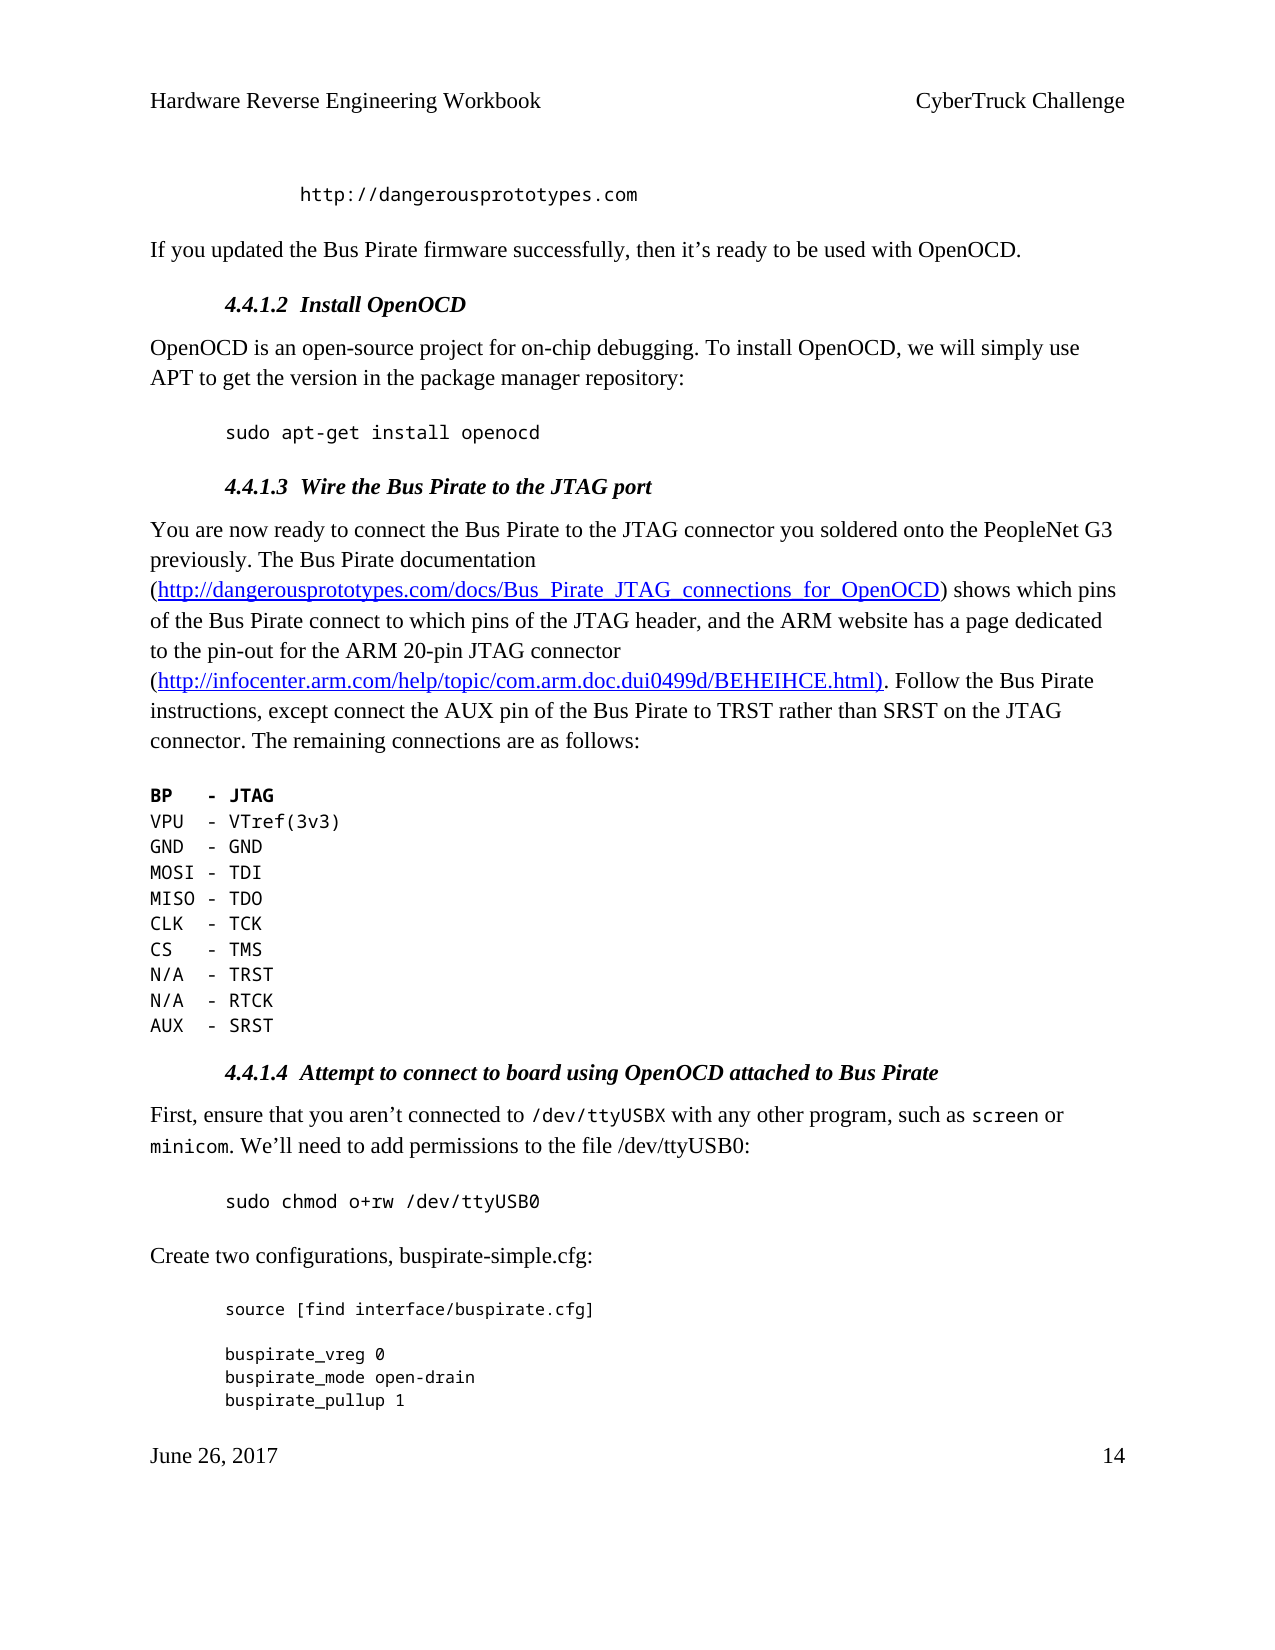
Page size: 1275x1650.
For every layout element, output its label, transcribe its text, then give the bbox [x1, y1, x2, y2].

subtitle Attempt to connect to board using OpenOCD attached to Bus Pirate [225, 1059, 1125, 1085]
text buspirate_mode open-drain [195, 1366, 1125, 1388]
text If you updated the Bus Pirate firmware successfully, then it’s ready to be used with OpenOCD. [150, 236, 1125, 262]
text sudo apt-get install openocd [150, 419, 1125, 445]
subtitle Install OpenOCD [225, 291, 1125, 317]
text MISO - TDO [150, 885, 1125, 910]
text AUX - SRST [150, 1012, 1125, 1038]
text buspirate_pullup 1 [195, 1388, 1125, 1411]
text OpenOCD is an open-source project for on-chip debugging. To install OpenOCD, we will simply use APT to get the version in the package manager repository: [150, 334, 1125, 390]
text GND - GND [150, 834, 1125, 859]
text N/A - RTCK [150, 987, 1125, 1012]
text Create two configurations, buspirate-simple.cfg: [150, 1242, 1125, 1268]
subtitle Wire the Bus Pirate to the JTAG port [225, 473, 1125, 500]
text sudo chmod o+rw /dev/ttyUSB0 [150, 1188, 1125, 1213]
text You are now ready to connect the Bus Pirate to the JTAG connector you soldered onto the PeopleNet G3 previously. The Bus Pirate documentation (http://dangerousprototypes.com/docs/Bus_Pirate_JTAG_connections_for_OpenOCD) shows which pins of the Bus Pirate connect to which pins of the JTAG header, and the ARM website has a page dedicated to the pin-out for the ARM 20-pin JTAG connector (http://infocenter.arm.com/help/topic/com.arm.doc.dui0499d/BEHEIHCE.html). Follow the Bus Pirate instructions, except connect the AUX pin of the Bus Pirate to TRST rather than SRST on the JTAG connector. The remaining connections are as follows: [150, 516, 1125, 754]
text MOSI - TDI [150, 859, 1125, 885]
text source [find interface/buspirate.cfg] [150, 1297, 1125, 1320]
text BP - JTAG [150, 783, 1125, 808]
text CS - TMS [150, 936, 1125, 961]
text buspirate_vreg 0 [195, 1343, 1125, 1366]
text CLK - TCK [150, 910, 1125, 936]
text N/A - TRST [150, 961, 1125, 987]
text VPU - VTref(3v3) [150, 808, 1125, 834]
text First, ensure that you aren’t connected to /dev/ttyUSBX with any other program, such as screen or minicom. We’ll need to add permissions to the file /dev/ttyUSB0: [150, 1102, 1125, 1159]
list http://dangerousprototypes.com [300, 182, 1125, 207]
